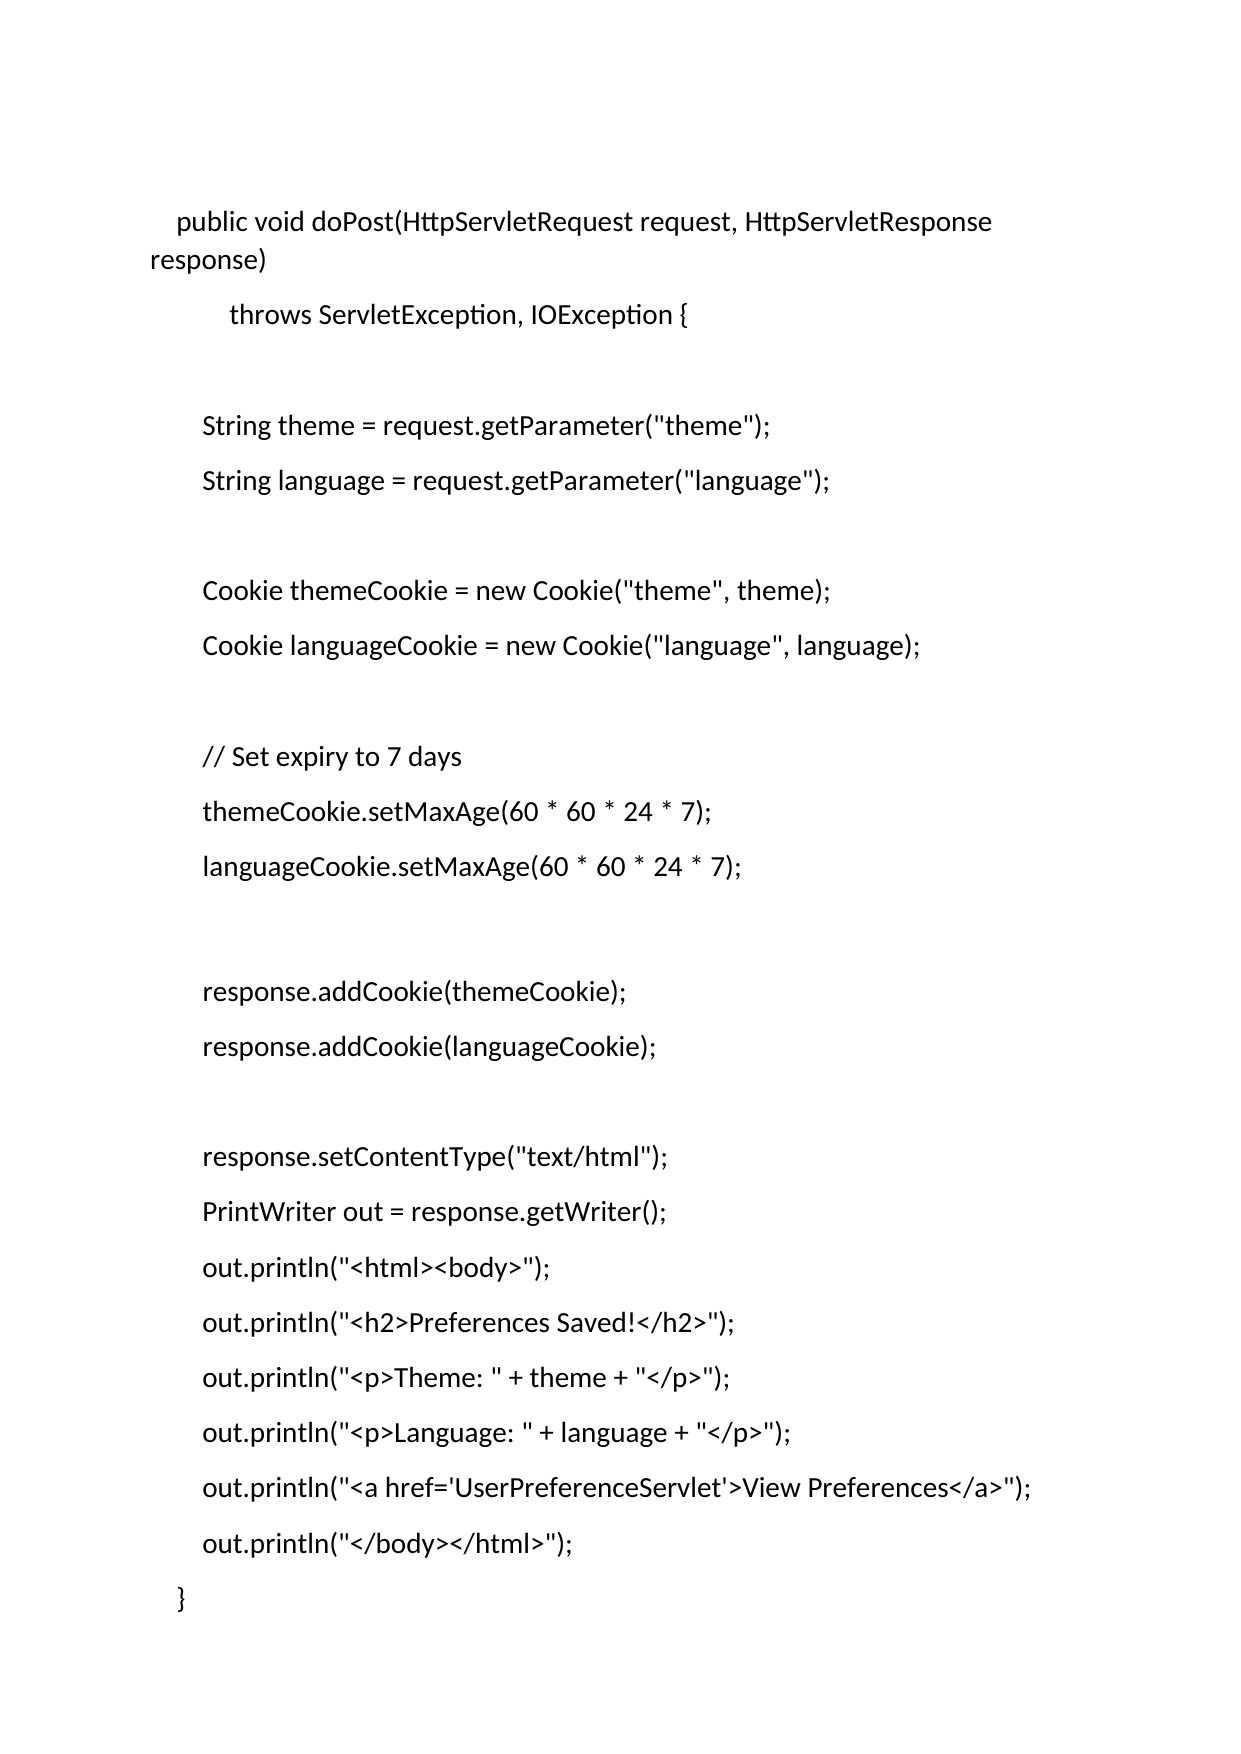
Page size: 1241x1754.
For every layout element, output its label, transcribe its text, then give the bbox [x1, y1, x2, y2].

text throws ServletException, IOException { [229, 296, 1078, 332]
text Cookie themeCookie = new Cookie("theme", theme); [202, 572, 1078, 607]
text out.println("<a href='UserPreferenceServlet'>View Preferences</a>"); out.println("</body></html>"); [202, 1469, 1078, 1560]
text response.addCookie(themeCookie); response.addCookie(languageCookie); [202, 973, 796, 1064]
text Cookie languageCookie = new Cookie("language", language); [202, 627, 1078, 663]
text public void doPost(HttpServletRequest request, HttpServletResponse response) [150, 203, 1078, 277]
text languageCookie.setMaxAge(60 * 60 * 24 * 7); [202, 848, 1078, 884]
text String theme = request.getParameter("theme"); String language = request.getParameter("language"); [202, 407, 838, 497]
text } [176, 1580, 1078, 1616]
text response.setContentType("text/html"); PrintWriter out = response.getWriter(); out.println("<html><body>"); out.println("<h2>Preferences Saved!</h2>"); out.println("<p>Theme: " + theme + "</p>"); out.println("<p>Language: " + language + "</p>"); [202, 1138, 792, 1450]
text // Set expiry to 7 days themeCookie.setMaxAge(60 * 60 * 24 * 7); [202, 738, 796, 828]
